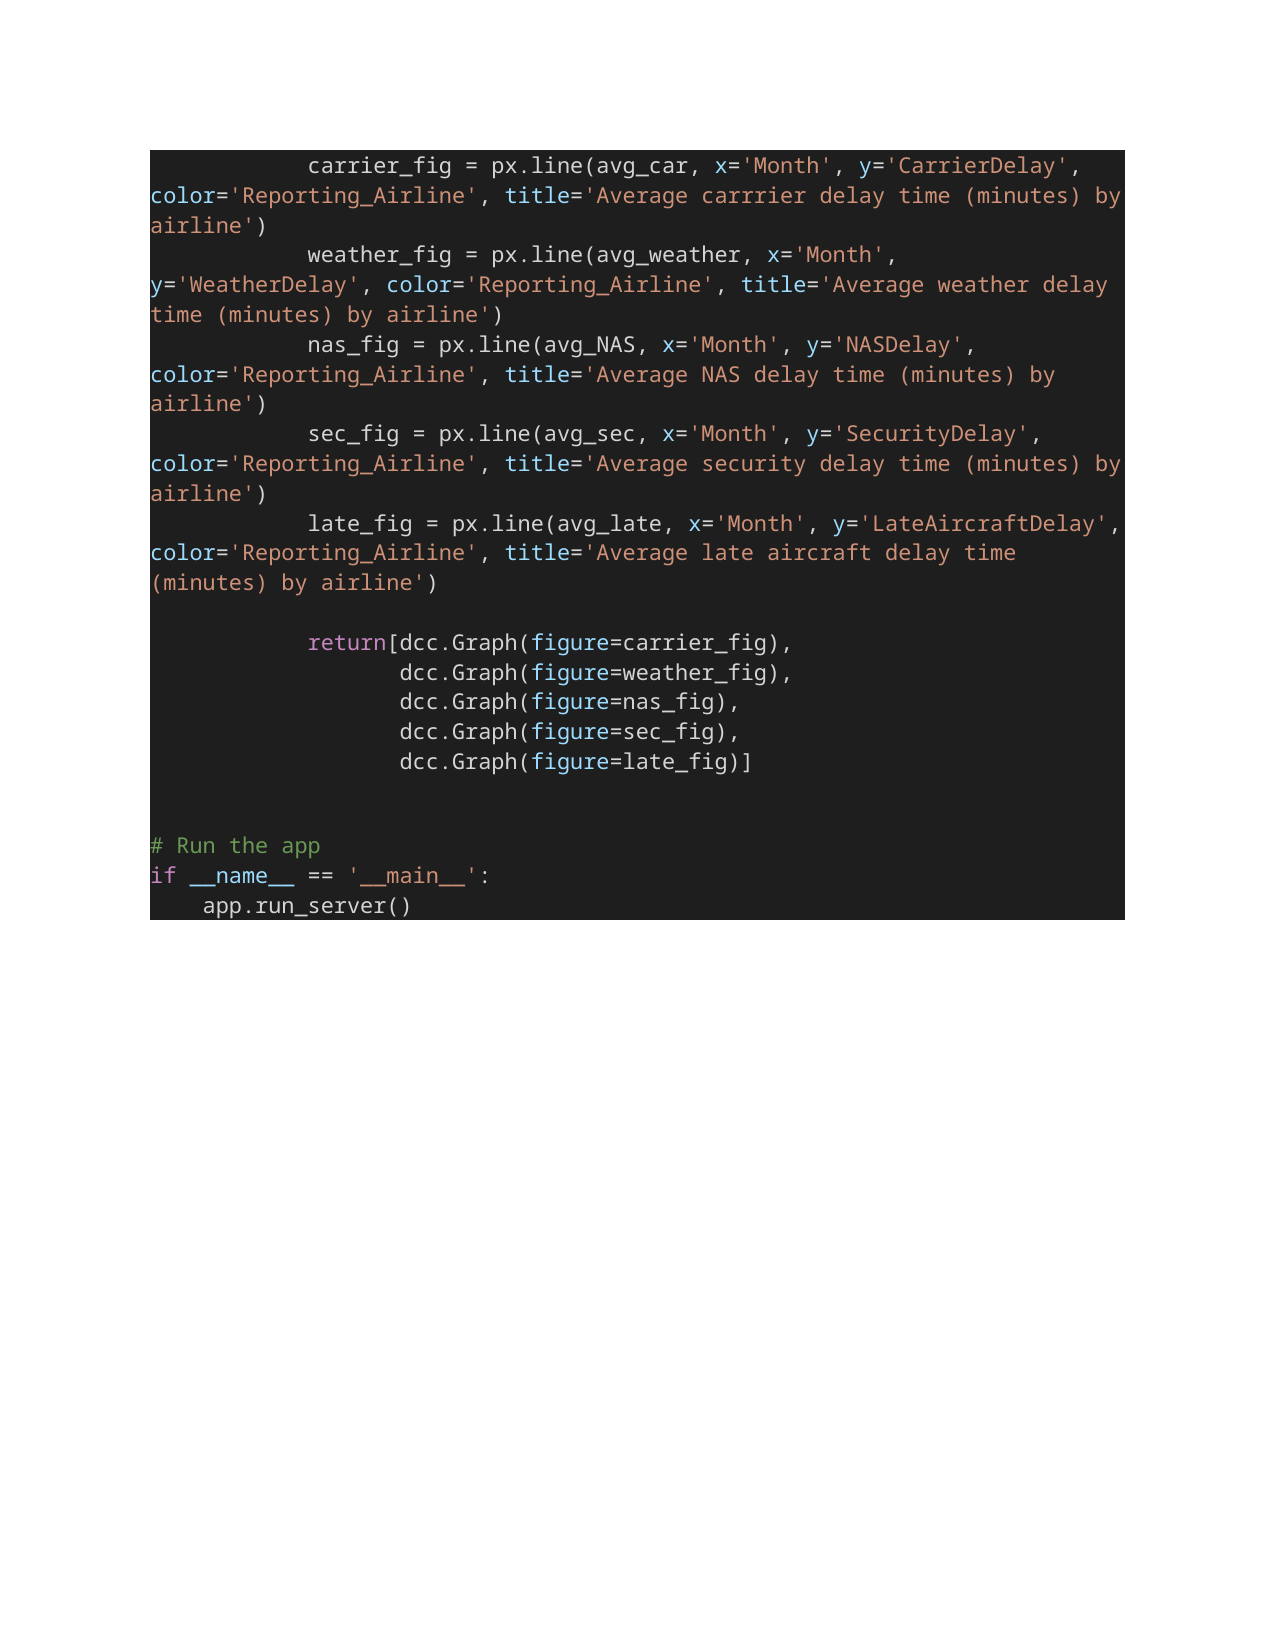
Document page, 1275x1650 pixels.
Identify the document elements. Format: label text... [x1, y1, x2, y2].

text late_fig = px.line(avg_late, x='Month', y='LateAircraftDelay', color='Reporting_Airline', title='Average late aircraft delay time (minutes) by airline') [150, 507, 1125, 597]
text dcc.Graph(figure=late_fig)] [150, 746, 1125, 776]
text carrier_fig = px.line(avg_car, x='Month', y='CarrierDelay', color='Reporting_Airline', title='Average carrrier delay time (minutes) by airline') [150, 150, 1125, 239]
text # Run the app [150, 830, 1125, 860]
text dcc.Graph(figure=sec_fig), [150, 716, 1125, 746]
text nas_fig = px.line(avg_NAS, x='Month', y='NASDelay', color='Reporting_Airline', title='Average NAS delay time (minutes) by airline') [150, 329, 1125, 418]
text weather_fig = px.line(avg_weather, x='Month', y='WeatherDelay', color='Reporting_Airline', title='Average weather delay time (minutes) by airline') [150, 239, 1125, 329]
text dcc.Graph(figure=nas_fig), [150, 686, 1125, 716]
text dcc.Graph(figure=weather_fig), [150, 656, 1125, 686]
text return[dcc.Graph(figure=carrier_fig), [150, 627, 1125, 656]
text sec_fig = px.line(avg_sec, x='Month', y='SecurityDelay', color='Reporting_Airline', title='Average security delay time (minutes) by airline') [150, 418, 1125, 507]
text if __name__ == '__main__': [150, 860, 1125, 890]
text app.run_server() [150, 890, 1125, 920]
